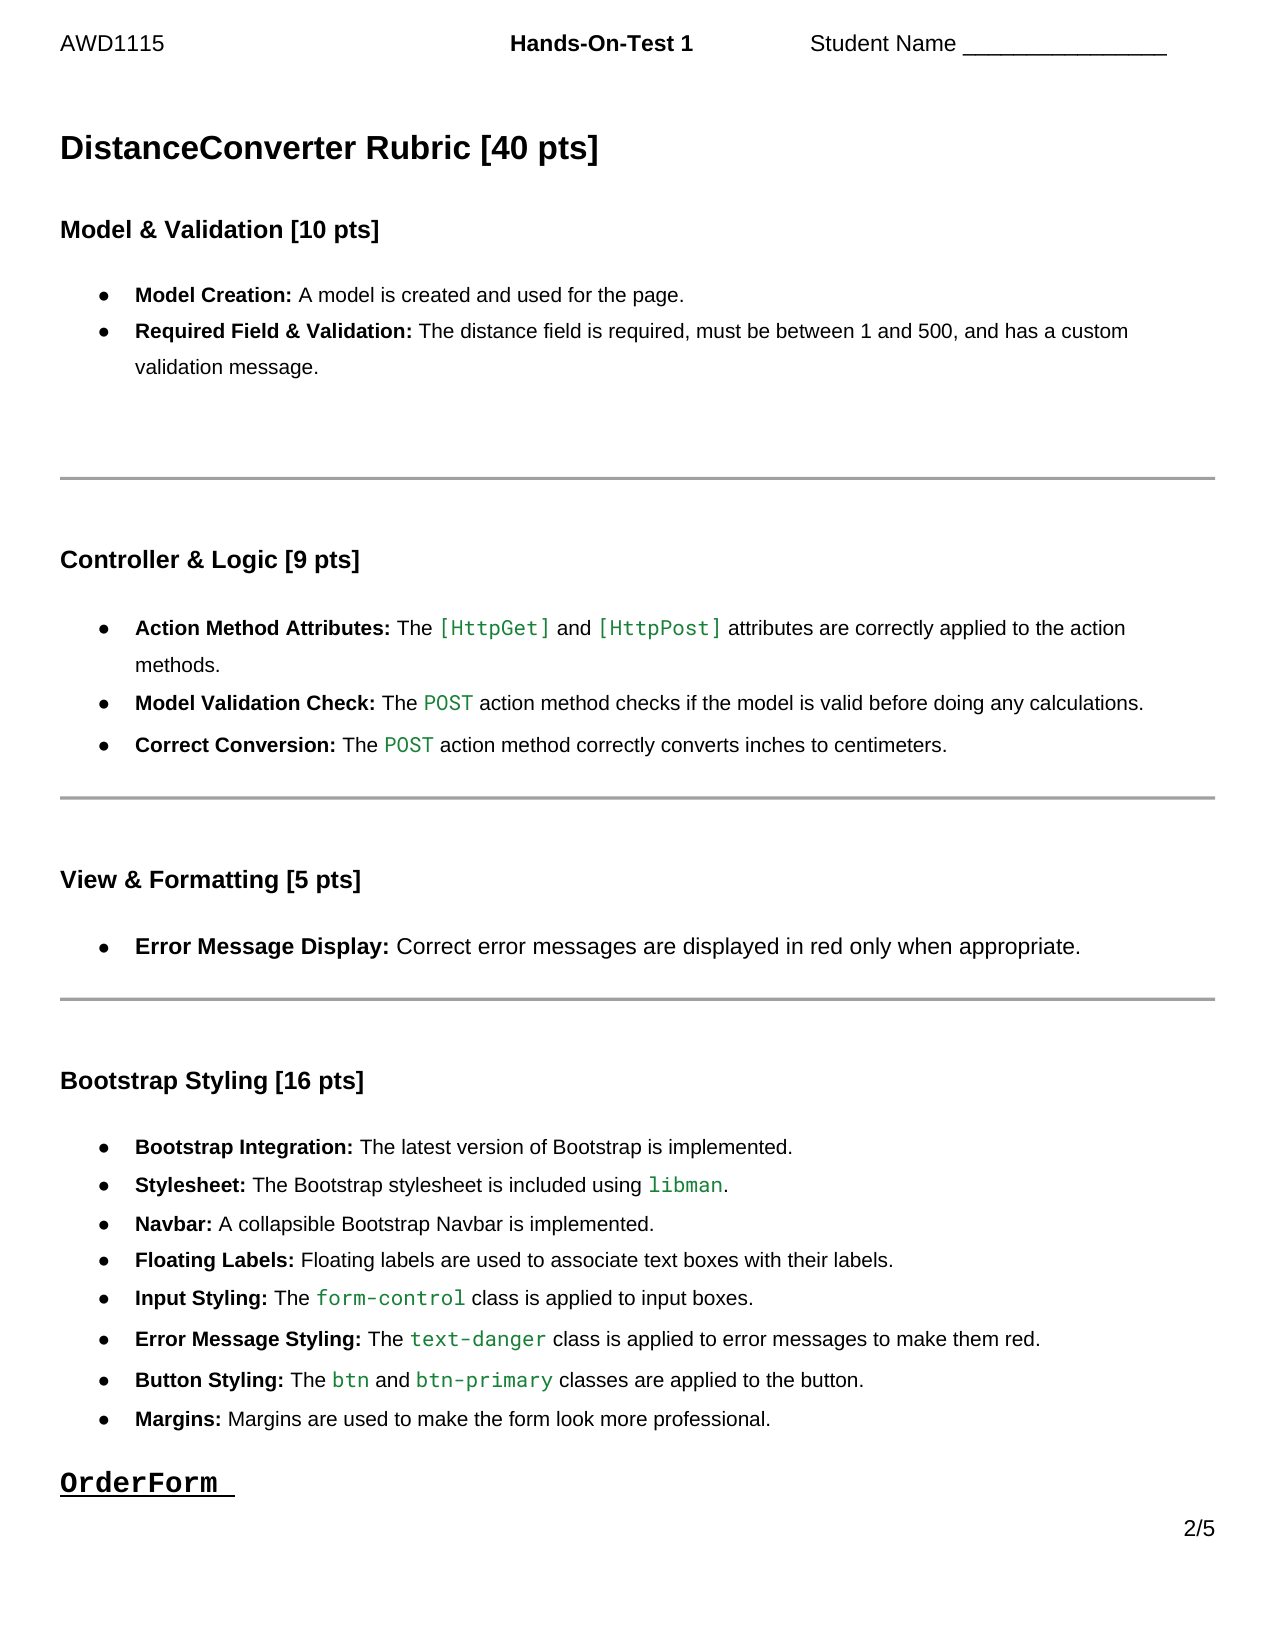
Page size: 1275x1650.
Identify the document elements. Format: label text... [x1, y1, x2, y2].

list Input Styling: The form-control class is applied to input boxes. [97, 1283, 1215, 1311]
list Button Styling: The btn and btn-primary classes are applied to the button. [97, 1366, 1215, 1393]
list Error Message Styling: The text-danger class is applied to error messages to make them red. [97, 1325, 1215, 1352]
list Correct Conversion: The POST action method correctly converts inches to centimeters. [97, 730, 1215, 758]
list Stylesheet: The Bootstrap stylesheet is included using libman. [97, 1170, 1215, 1198]
text OrderForm [60, 1468, 1215, 1501]
subtitle DistanceConverter Rubric [40 pts] [60, 128, 1215, 167]
list Model Validation Check: The POST action method checks if the model is valid before doing any calculations. [97, 689, 1215, 716]
subtitle Controller & Logic [9 pts] [60, 545, 1215, 574]
subtitle Bootstrap Styling [16 pts] [60, 1066, 1215, 1095]
list Action Method Attributes: The [HttpGet] and [HttpPost] attributes are correctly applied to the action methods. [97, 613, 1215, 677]
list Model Creation: A model is created and used for the page. [97, 283, 1215, 307]
list Floating Labels: Floating labels are used to associate text boxes with their labels. [97, 1248, 1215, 1272]
list Bootstrap Integration: The latest version of Bootstrap is implemented. [97, 1134, 1215, 1158]
list Error Message Display: Correct error messages are displayed in red only when appropriate. [97, 933, 1215, 959]
list Margins: Margins are used to make the form look more professional. [97, 1407, 1215, 1431]
list Required Field & Validation: The distance field is required, must be between 1 and 500, and has a custom validation message. [97, 319, 1215, 379]
list Navbar: A collapsible Bootstrap Navbar is implemented. [97, 1212, 1215, 1236]
subtitle Model & Validation [10 pts] [60, 215, 1215, 244]
subtitle View & Formatting [5 pts] [60, 865, 1215, 894]
